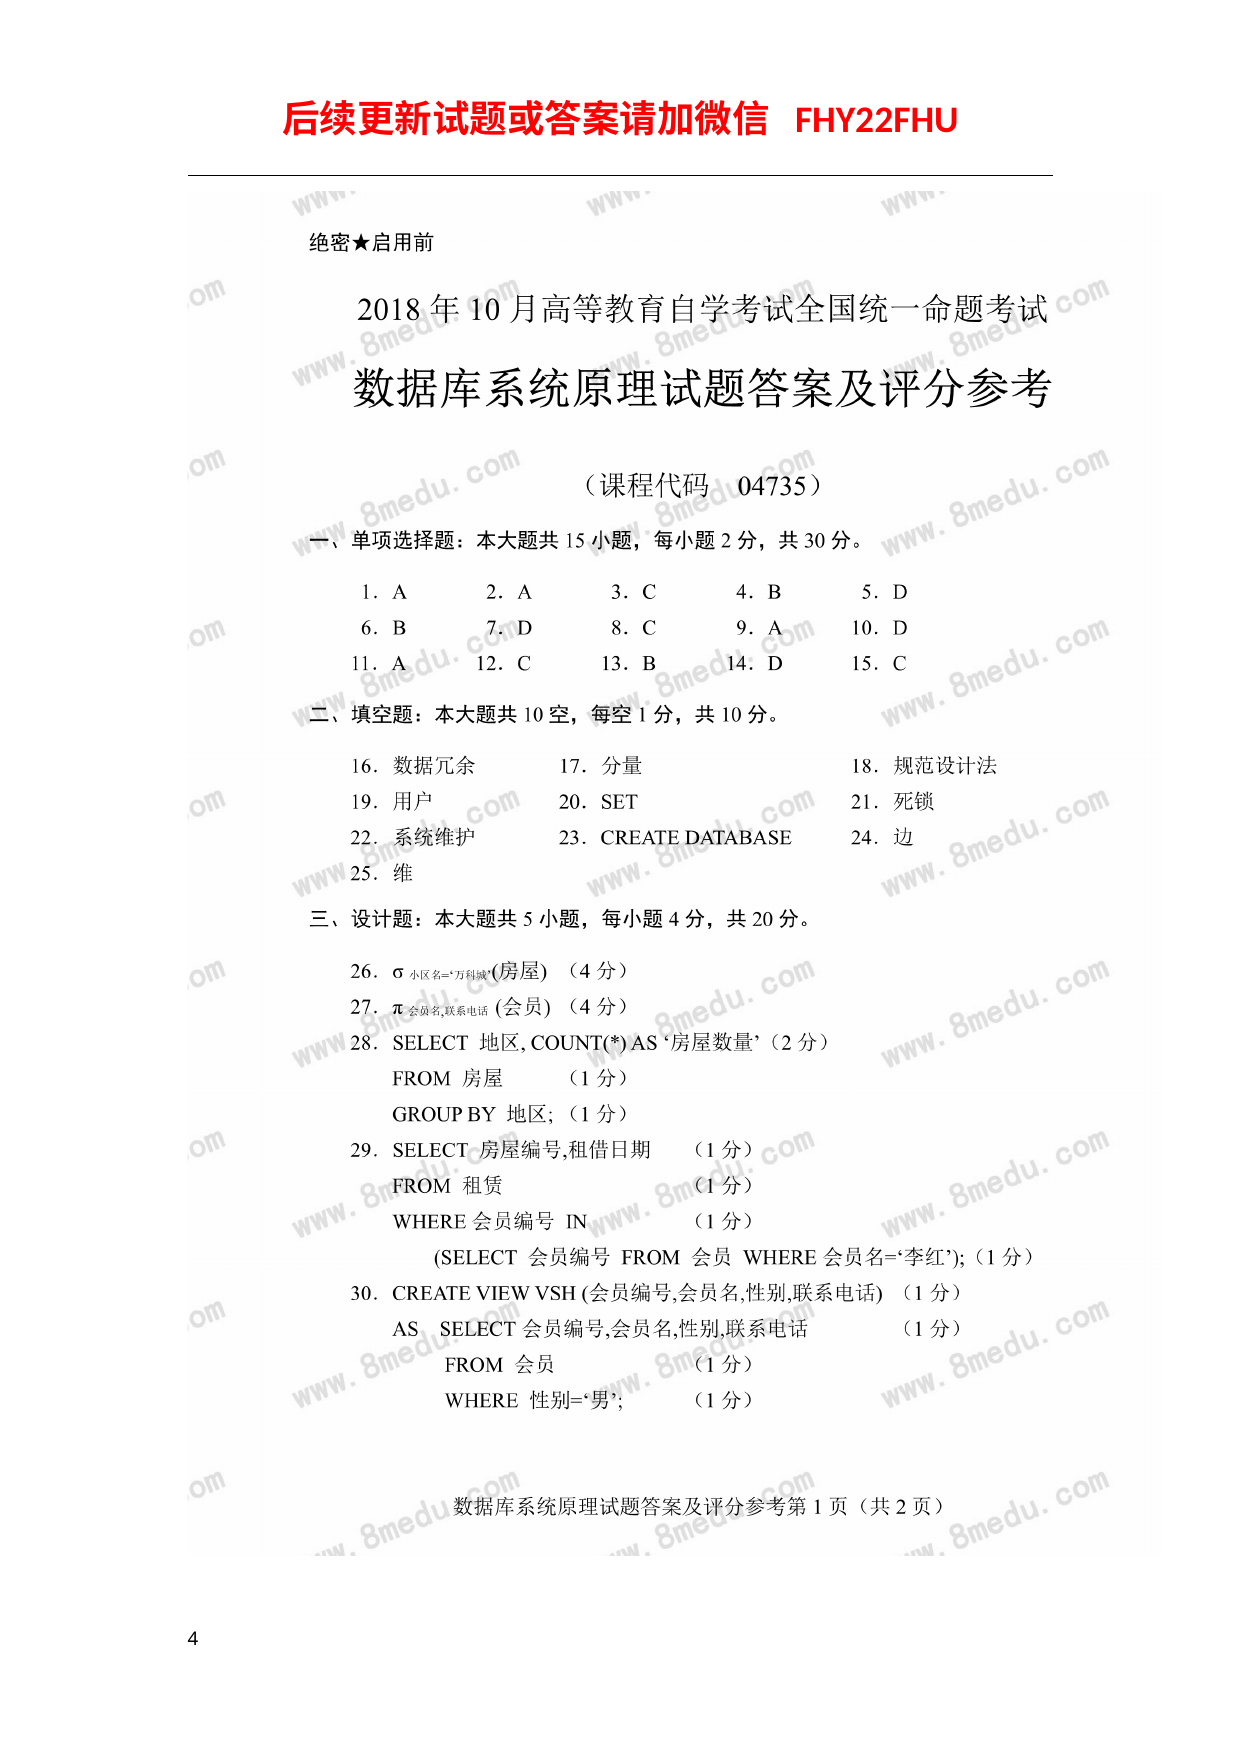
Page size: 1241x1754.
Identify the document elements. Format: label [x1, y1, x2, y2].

picture [187, 191, 1161, 1556]
